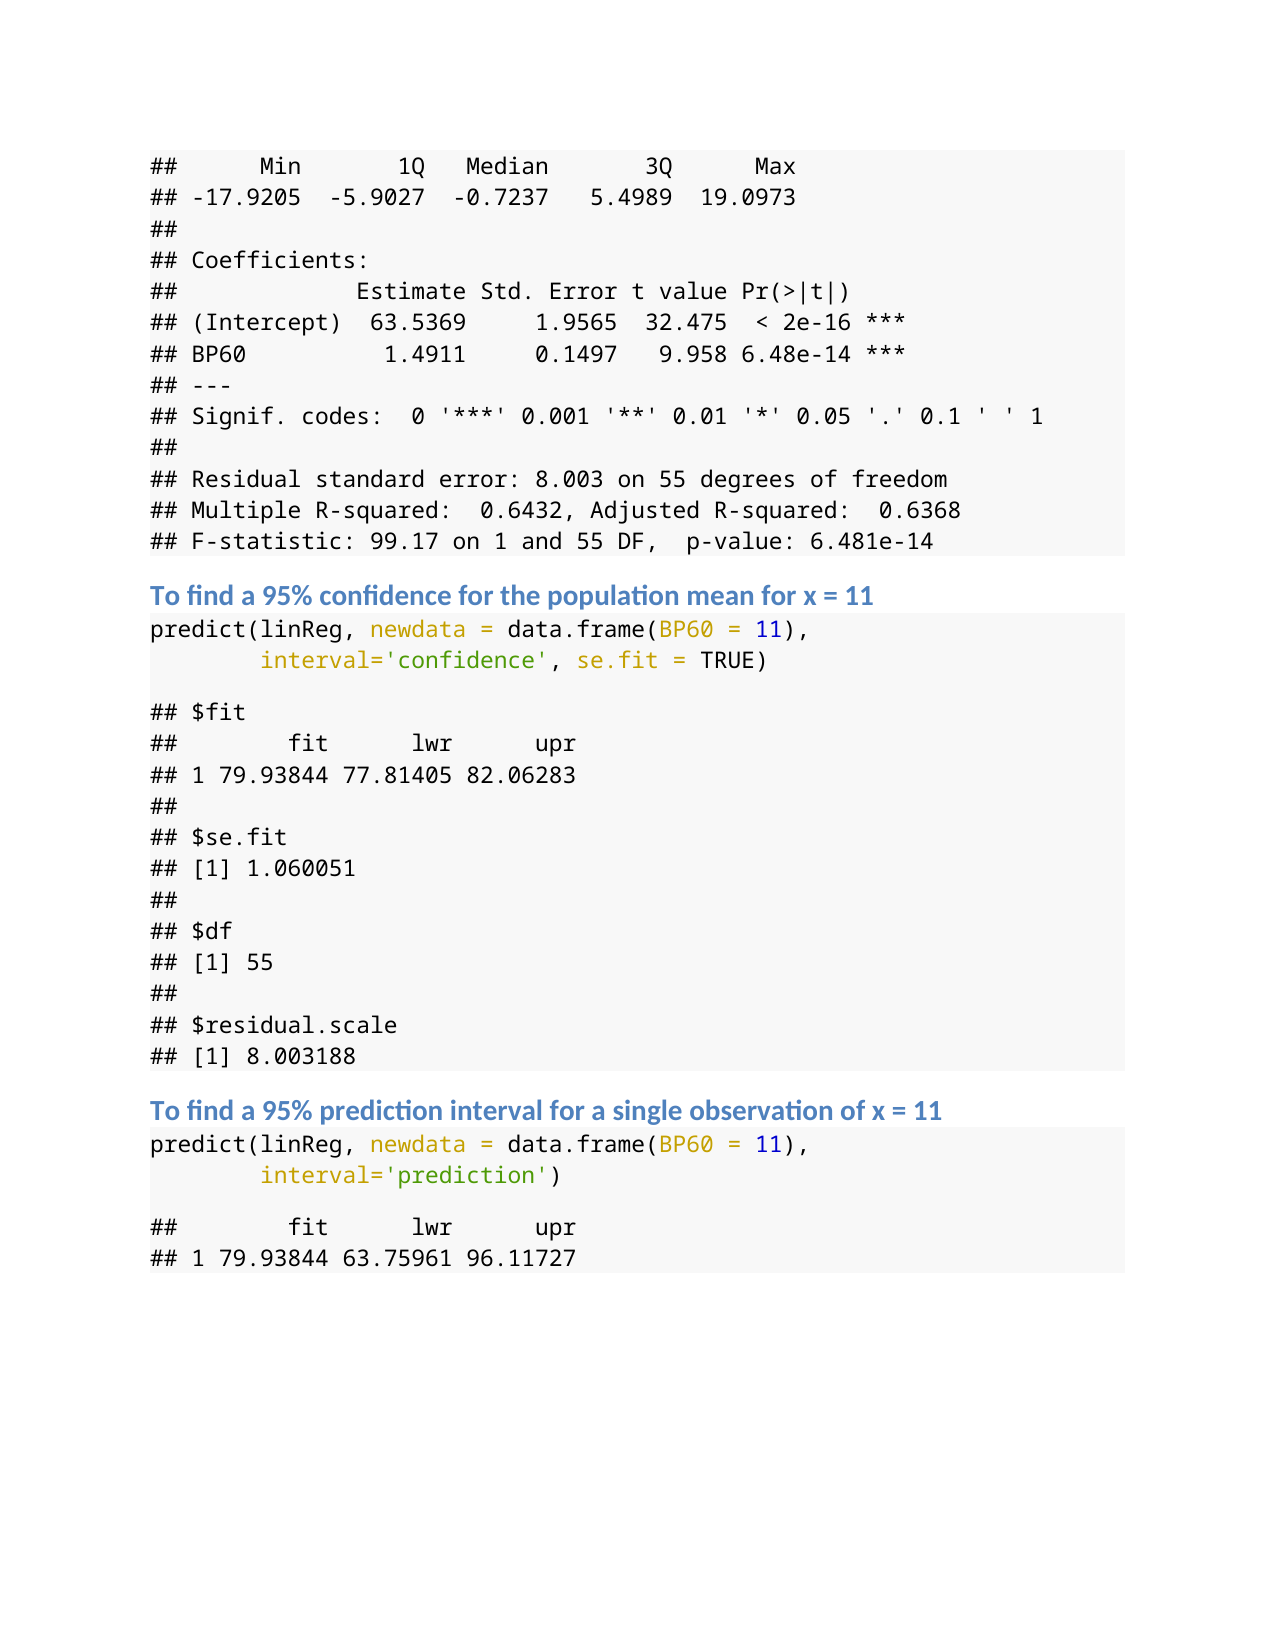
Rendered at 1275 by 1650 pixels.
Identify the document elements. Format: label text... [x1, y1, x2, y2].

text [150, 150, 1125, 556]
text ## $fit ## fit lwr upr ## 1 79.93844 77.81405 82.06283 ## ## $se.fit ## [1] 1.060051 ## ## $df ## [1] 55 ## ## $residual.scale ## [1] 8.003188 [150, 696, 1125, 1071]
text predict(linReg, newdata = data.frame(BP60 = 11), interval='prediction') [150, 1127, 1125, 1190]
subtitle To find a 95% prediction interval for a single observation of x = 11 [150, 1092, 1125, 1127]
text predict(linReg, newdata = data.frame(BP60 = 11), interval='confidence', se.fit = TRUE) [769, 613, 1125, 675]
subtitle To find a 95% confidence for the population mean for x = 11 [150, 577, 1125, 613]
text ## fit lwr upr ## 1 79.93844 63.75961 96.11727 [150, 1211, 1125, 1273]
